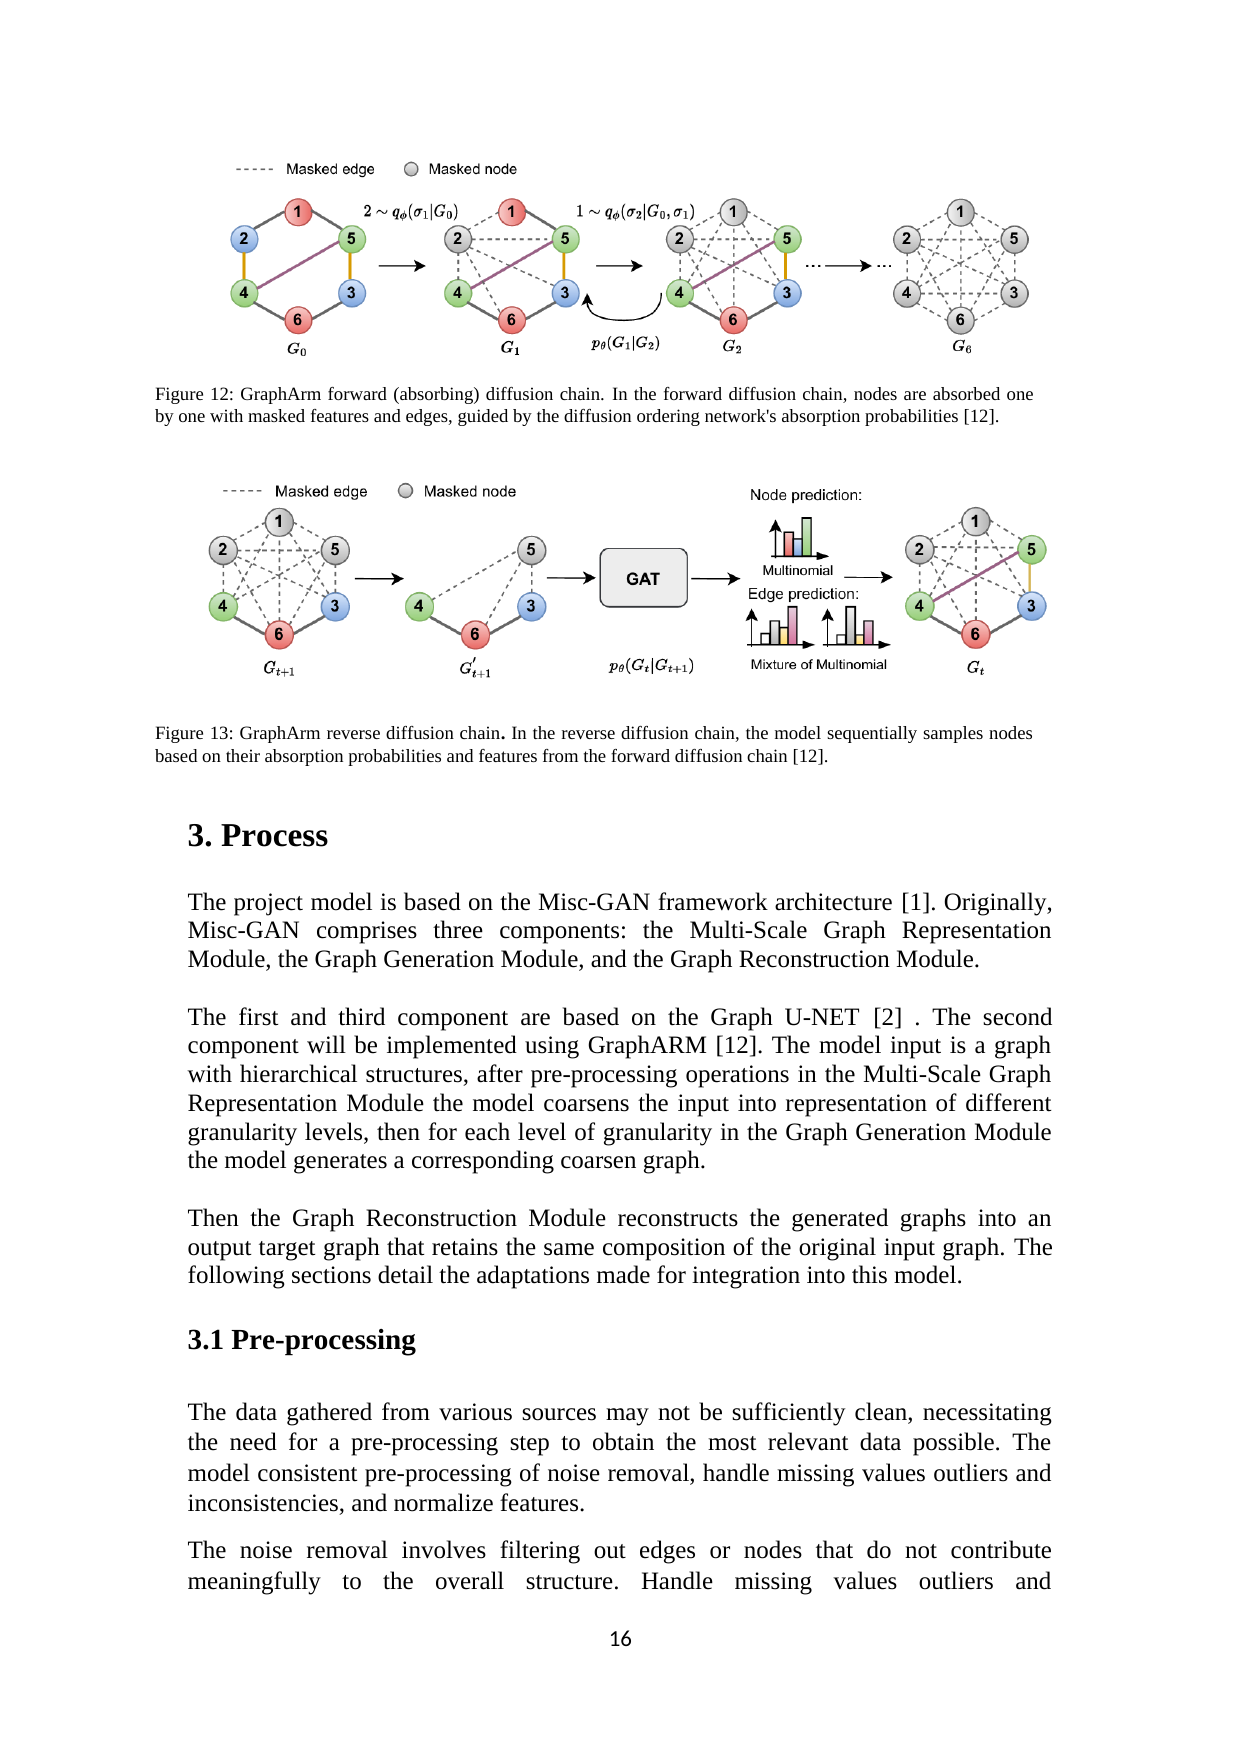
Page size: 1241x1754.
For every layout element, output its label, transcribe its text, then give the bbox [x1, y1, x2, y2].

text The data gathered from various sources may not be sufficiently clean, necessitating the need for a pre-processing step to obtain the most relevant data possible. The model consistent pre-processing of noise removal, handle missing values outliers and inconsistencies, and normalize features. [187, 1397, 1053, 1517]
subtitle 3.1 Pre-processing [187, 1322, 1053, 1395]
picture [187, 150, 1053, 365]
text The first and third component are based on the Graph U-NET [2] . The second component will be implemented using GraphARM [12]. The model input is a graph with hierarchical structures, after pre-processing operations in the Multi-Scale Graph Representation Module the model coarsens the input into representation of different granularity levels, then for each level of granularity in the Graph Generation Module the model generates a corresponding coarsen graph. [187, 1002, 1053, 1174]
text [187, 1535, 1053, 1594]
text The project model is based on the Misc-GAN framework architecture [1]. Originally, Misc-GAN comprises three components: the Multi-Scale Graph Representation Module, the Graph Generation Module, and the Graph Reconstruction Module. [187, 887, 1053, 973]
picture [163, 472, 1089, 689]
text Then the Graph Reconstruction Module reconstructs the generated graphs into an output target graph that retains the same composition of the original input graph. The following sections detail the adaptations made for integration into this model. [187, 1203, 1053, 1289]
text 3. Process [187, 815, 1053, 853]
